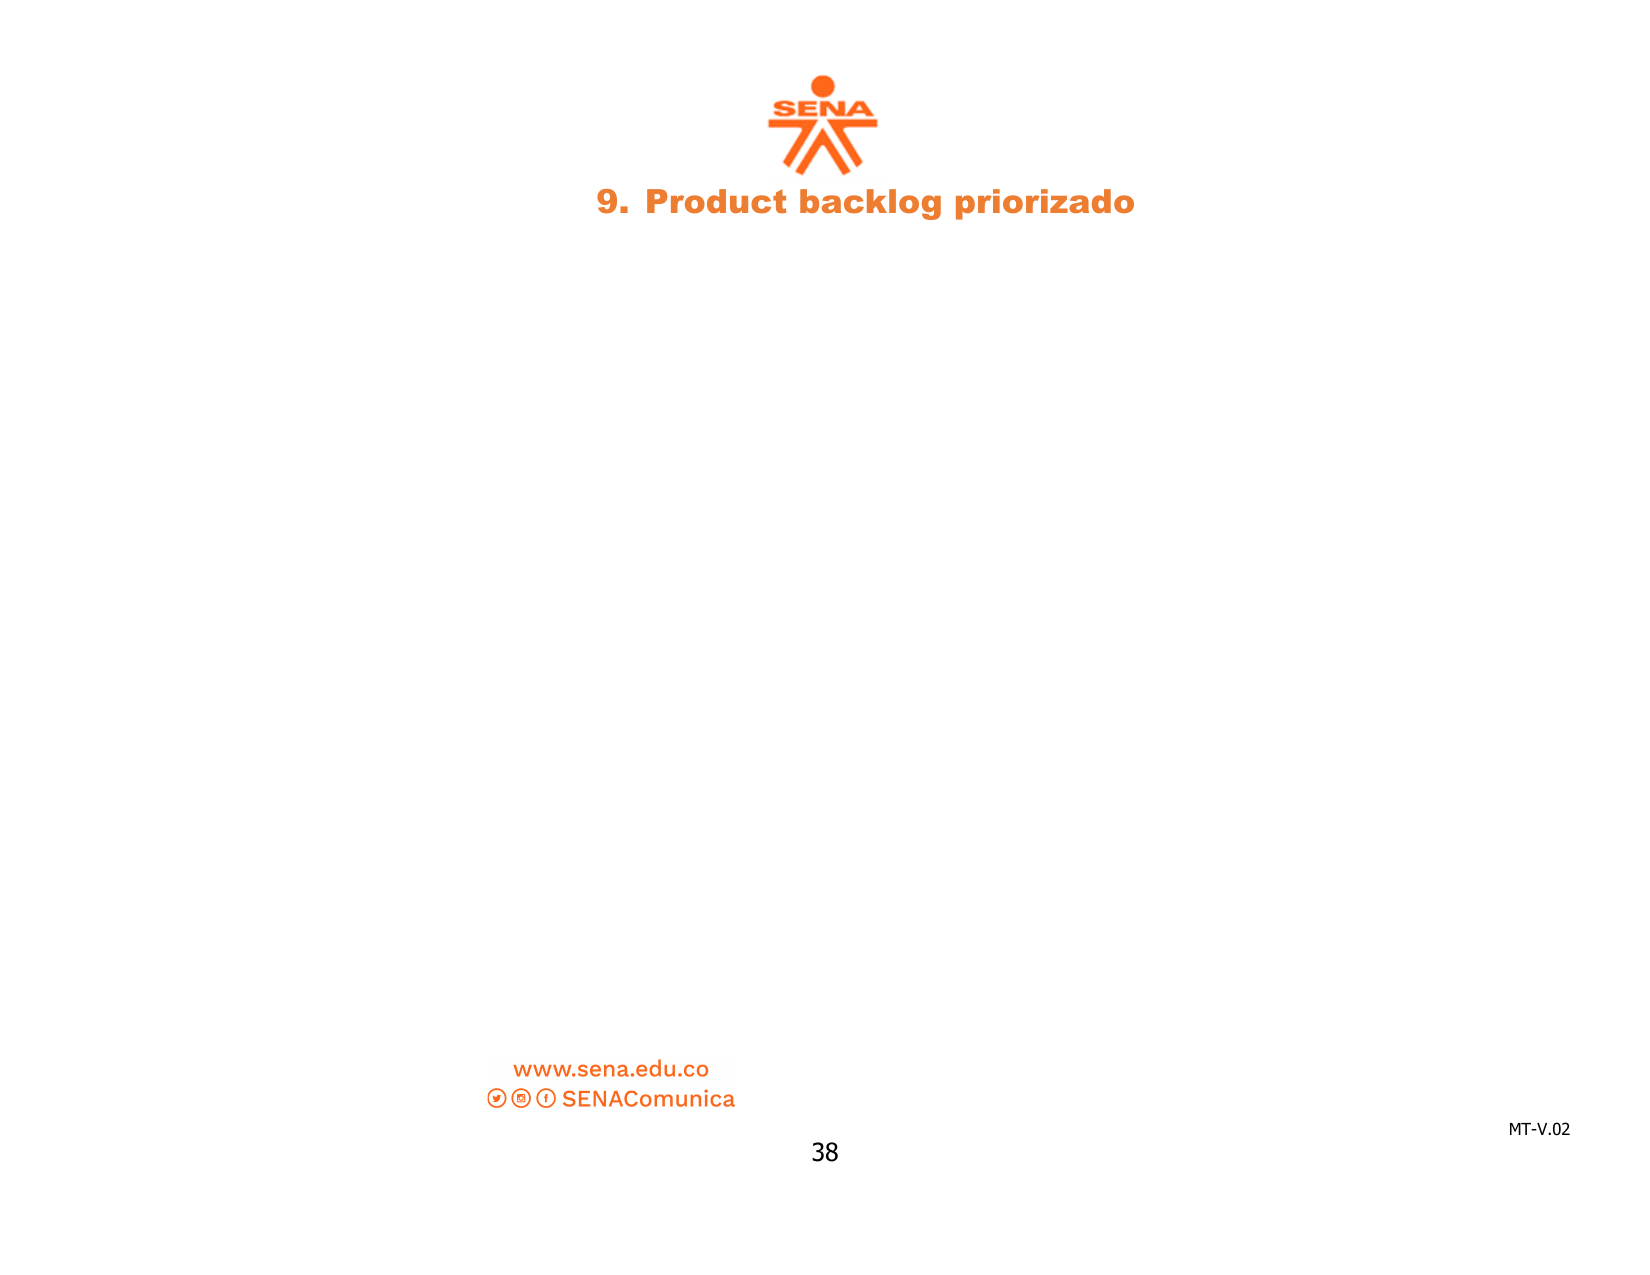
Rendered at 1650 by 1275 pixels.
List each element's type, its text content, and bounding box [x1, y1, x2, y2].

picture [487, 1058, 735, 1108]
list Product backlog priorizado [229, 183, 1502, 221]
picture [761, 73, 889, 184]
